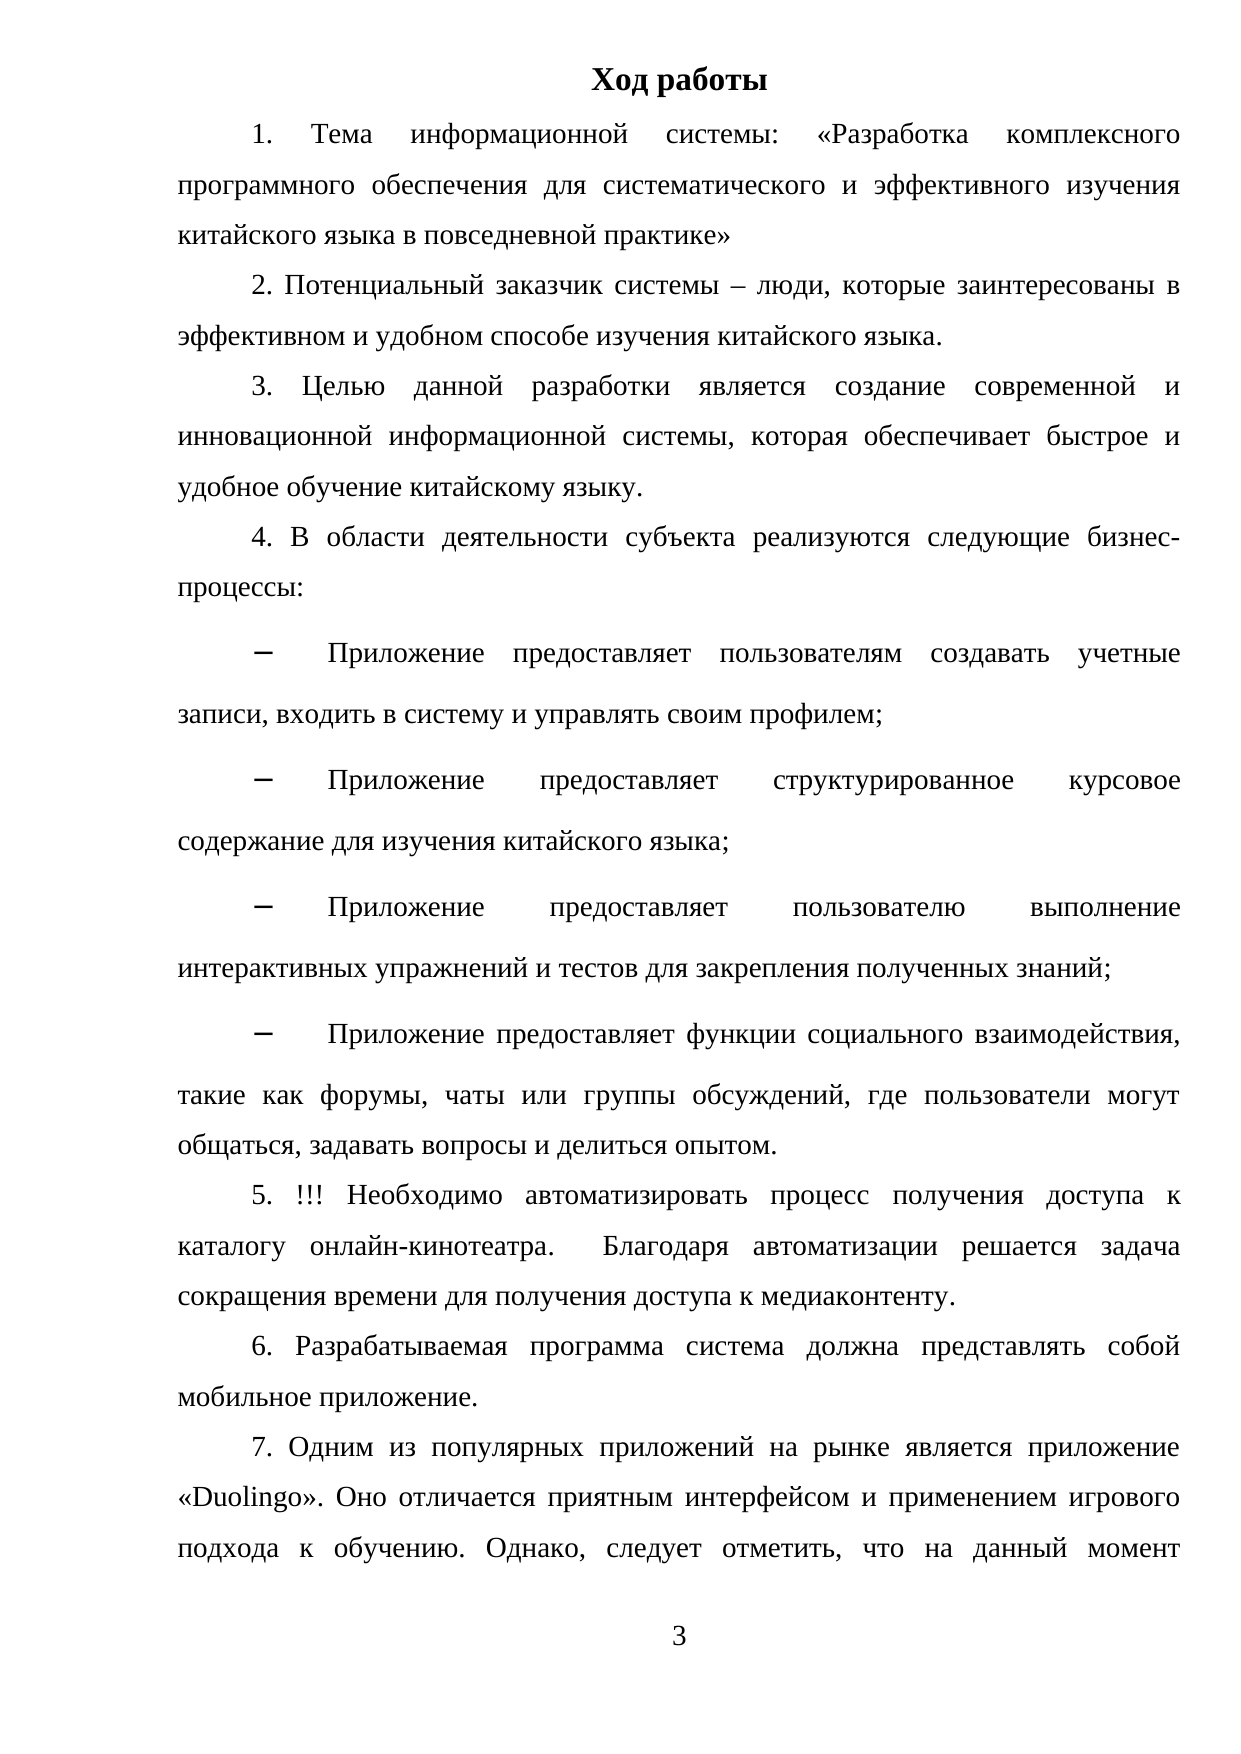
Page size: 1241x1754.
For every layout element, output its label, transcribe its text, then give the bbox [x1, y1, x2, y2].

text 1. Тема информационной системы: «Разработка комплексного программного обеспечения для систематического и эффективного изучения китайского языка в повседневной практике» [177, 117, 1181, 251]
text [177, 1429, 1181, 1563]
text 4. В области деятельности субъекта реализуются следующие бизнес-процессы: [177, 519, 1181, 603]
list Приложение предоставляет пользователям создавать учетные записи, входить в систему и управлять своим профилем; [177, 620, 1181, 730]
list Приложение предоставляет функции социального взаимодействия, такие как форумы, чаты или группы обсуждений, где пользователи могут общаться, задавать вопросы и делиться опытом. [177, 1000, 1181, 1161]
text 5. !!! Необходимо автоматизировать процесс получения доступа к каталогу онлайн-кинотеатра. Благодаря автоматизации решается задача сокращения времени для получения доступа к медиаконтенту. [177, 1177, 1181, 1312]
text 2. Потенциальный заказчик системы – люди, которые заинтересованы в эффективном и удобном способе изучения китайского языка. [177, 267, 1181, 351]
text Ход работы [177, 59, 1181, 97]
list Приложение предоставляет структурированное курсовое содержание для изучения китайского языка; [177, 747, 1181, 857]
list Приложение предоставляет пользователю выполнение интерактивных упражнений и тестов для закрепления полученных знаний; [177, 873, 1181, 983]
text 6. Разрабатываемая программа система должна представлять собой мобильное приложение. [177, 1328, 1181, 1412]
text 3. Целью данной разработки является создание современной и инновационной информационной системы, которая обеспечивает быстрое и удобное обучение китайскому языку. [177, 368, 1181, 502]
